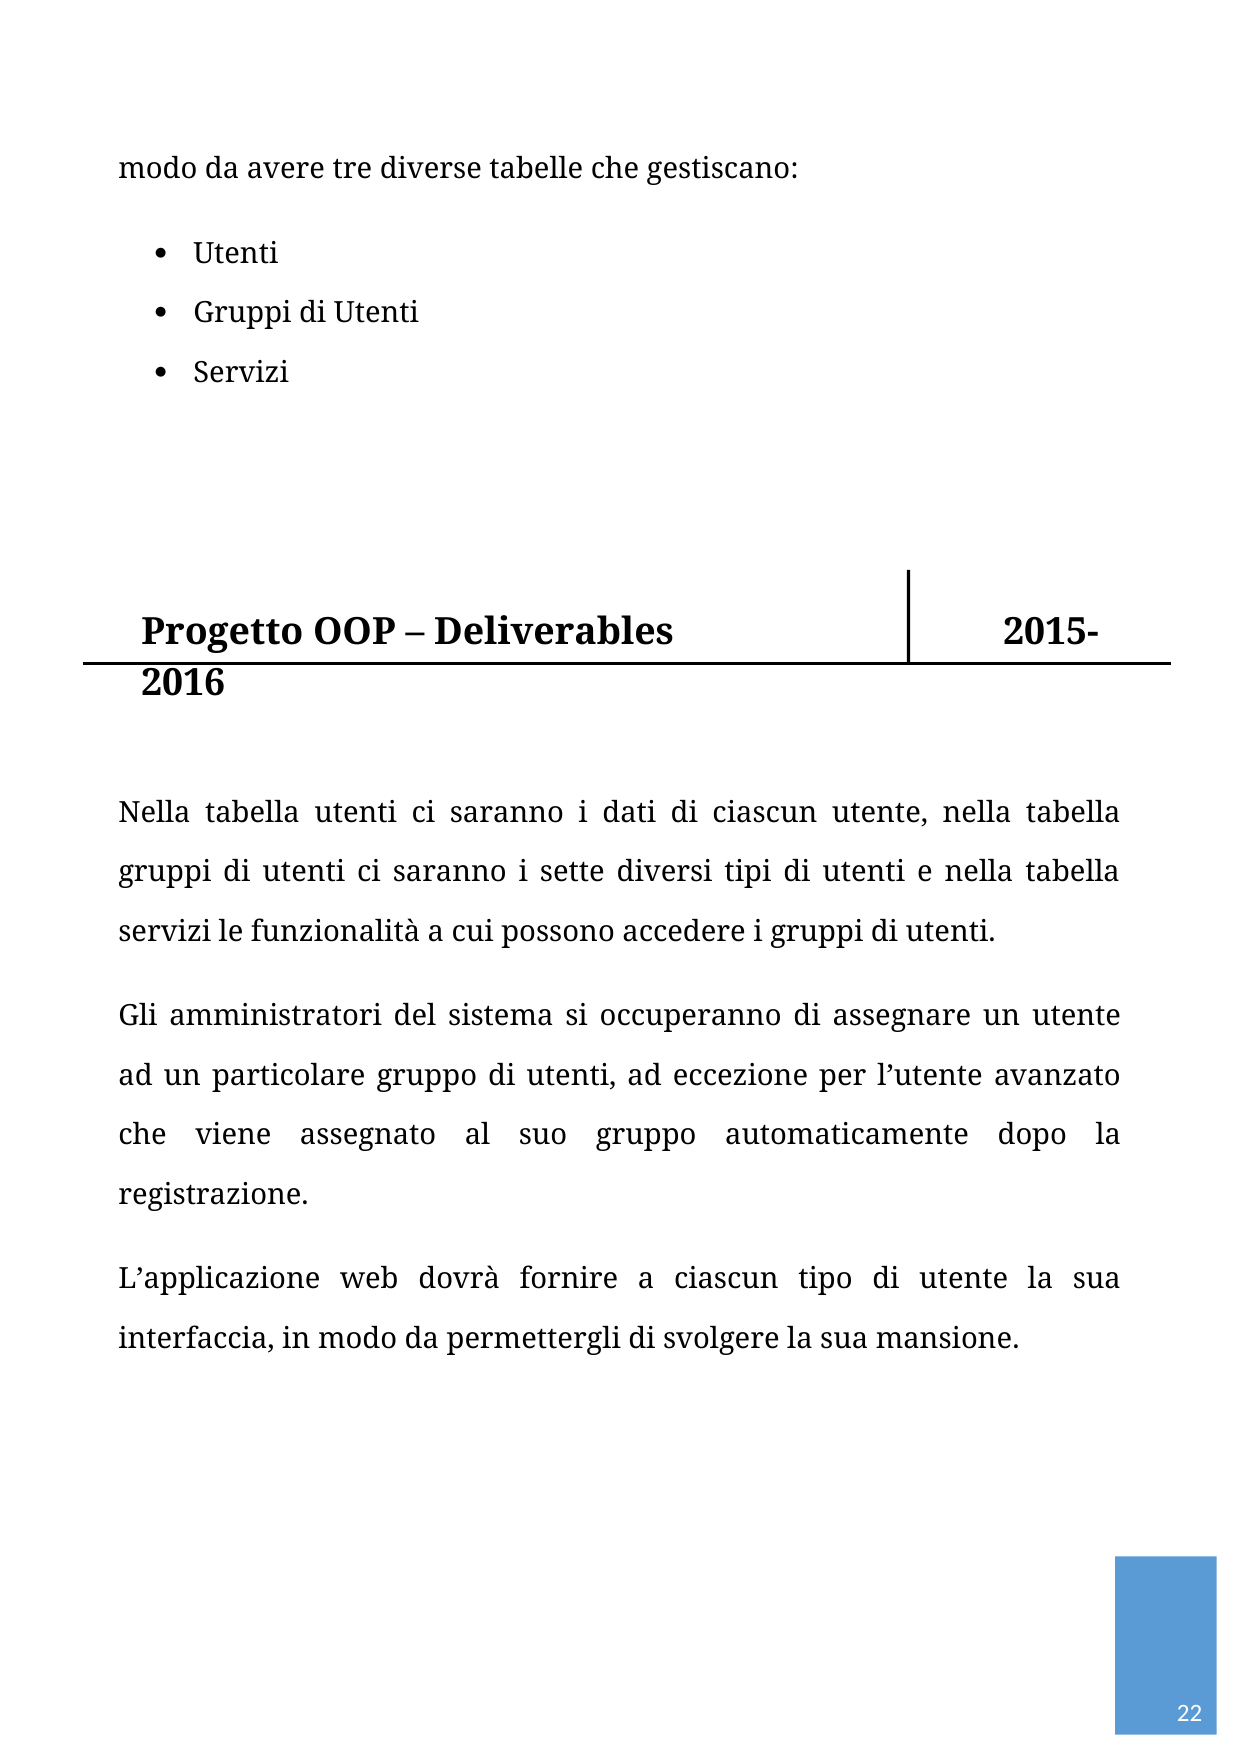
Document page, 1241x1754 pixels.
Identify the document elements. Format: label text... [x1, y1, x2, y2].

list Servizi [156, 351, 1122, 391]
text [118, 148, 1122, 187]
text Gli amministratori del sistema si occuperanno di assegnare un utente ad un particolare gruppo di utenti, ad eccezione per l’utente avanzato che viene assegnato al suo gruppo automaticamente dopo la registrazione. [118, 994, 1122, 1213]
list Utenti [156, 232, 1122, 272]
text Progetto OOP – Deliverables 2015-2016 [141, 665, 1122, 707]
list Gruppi di Utenti [156, 292, 1122, 331]
text Nella tabella utenti ci saranno i dati di ciascun utente, nella tabella gruppi di utenti ci saranno i sette diversi tipi di utenti e nella tabella servizi le funzionalità a cui possono accedere i gruppi di utenti. [118, 791, 1122, 950]
text Progetto OOP – Deliverables 2015-2016 [911, 604, 1122, 662]
text Progetto OOP – Deliverables 2015-2016 [141, 604, 906, 662]
text L’applicazione web dovrà fornire a ciascun tipo di utente la sua interfaccia, in modo da permettergli di svolgere la sua mansione. [118, 1257, 1122, 1357]
